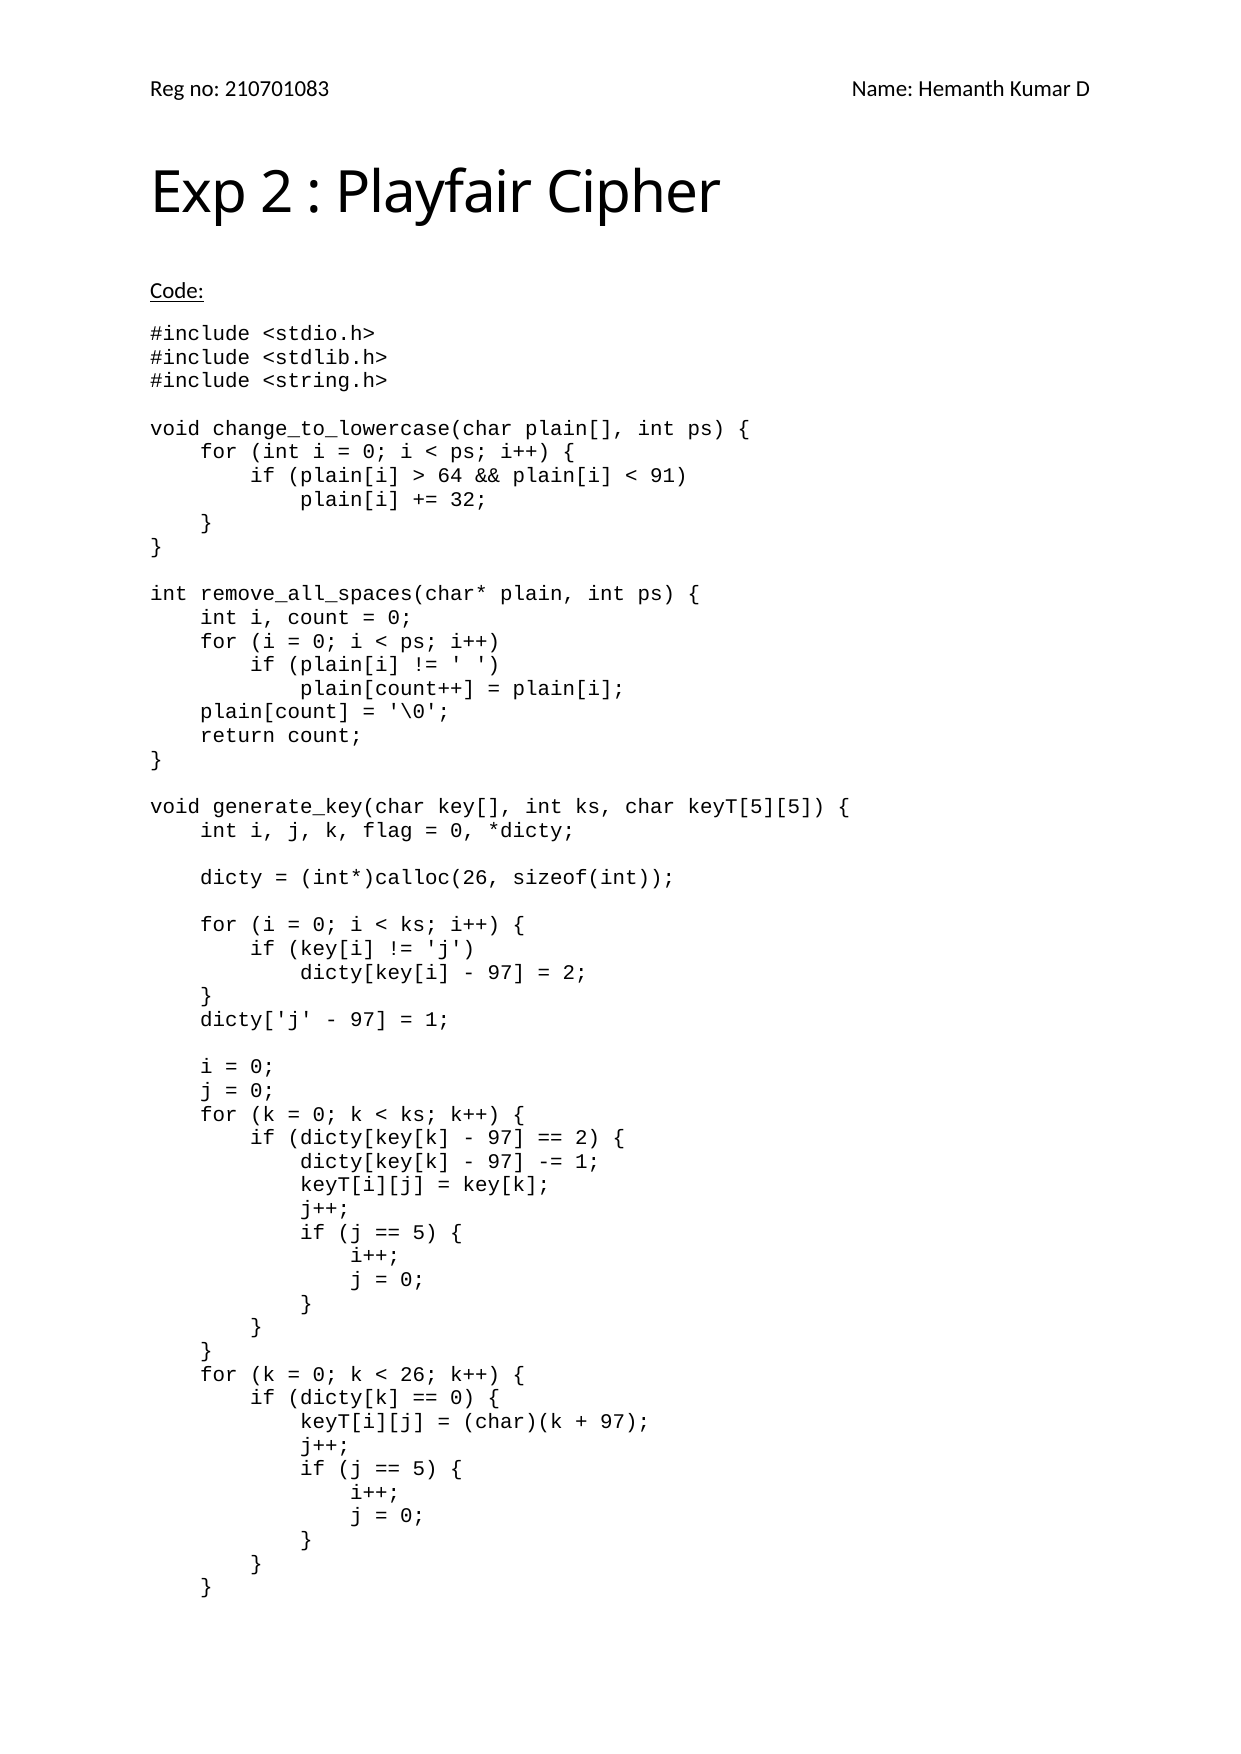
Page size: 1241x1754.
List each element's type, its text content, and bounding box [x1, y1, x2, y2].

text j++; [150, 1198, 1090, 1222]
text int i, j, k, flag = 0, *dicty; [150, 820, 1090, 843]
text #include <stdlib.h> [150, 347, 1090, 371]
text keyT[i][j] = key[k]; [150, 1174, 1090, 1198]
text } [150, 1529, 1090, 1553]
text for (i = 0; i < ps; i++) [150, 631, 1090, 654]
text i++; [150, 1245, 1090, 1269]
text j++; [150, 1434, 1090, 1458]
title Exp 2 : Playfair Cipher [150, 150, 1090, 229]
text for (k = 0; k < 26; k++) { [150, 1364, 1090, 1387]
text if (dicty[k] == 0) { [150, 1387, 1090, 1411]
text } [150, 512, 1090, 536]
text } [150, 749, 1090, 772]
text keyT[i][j] = (char)(k + 97); [150, 1411, 1090, 1434]
text int remove_all_spaces(char* plain, int ps) { [150, 583, 1090, 607]
text } [150, 1553, 1090, 1576]
text j = 0; [150, 1080, 1090, 1103]
text plain[count++] = plain[i]; [150, 678, 1090, 702]
text } [150, 1340, 1090, 1364]
text void change_to_lowercase(char plain[], int ps) { [150, 418, 1090, 441]
text } [150, 985, 1090, 1009]
text j = 0; [150, 1506, 1090, 1529]
text for (k = 0; k < ks; k++) { [150, 1103, 1090, 1127]
text i = 0; [150, 1056, 1090, 1080]
text dicty[key[k] - 97] -= 1; [150, 1151, 1090, 1174]
text if (dicty[key[k] - 97] == 2) { [150, 1127, 1090, 1151]
text j = 0; [150, 1269, 1090, 1293]
text } [150, 1576, 1090, 1600]
text } [150, 536, 1090, 560]
text #include <string.h> [150, 371, 1090, 394]
text dicty['j' - 97] = 1; [150, 1009, 1090, 1033]
text if (j == 5) { [150, 1458, 1090, 1482]
text dicty = (int*)calloc(26, sizeof(int)); [150, 867, 1090, 891]
text i++; [150, 1482, 1090, 1506]
text Code: [150, 276, 1090, 304]
text for (int i = 0; i < ps; i++) { [150, 441, 1090, 465]
text dicty[key[i] - 97] = 2; [150, 962, 1090, 985]
text } [150, 1316, 1090, 1340]
text plain[i] += 32; [150, 489, 1090, 512]
text #include <stdio.h> [150, 323, 1090, 347]
text void generate_key(char key[], int ks, char keyT[5][5]) { [150, 796, 1090, 820]
text return count; [150, 725, 1090, 749]
text plain[count] = '\0'; [150, 702, 1090, 725]
text if (plain[i] != ' ') [150, 654, 1090, 678]
text int i, count = 0; [150, 607, 1090, 631]
text if (key[i] != 'j') [150, 938, 1090, 962]
text if (j == 5) { [150, 1222, 1090, 1245]
text } [150, 1293, 1090, 1316]
text for (i = 0; i < ks; i++) { [150, 914, 1090, 938]
text if (plain[i] > 64 && plain[i] < 91) [150, 465, 1090, 489]
